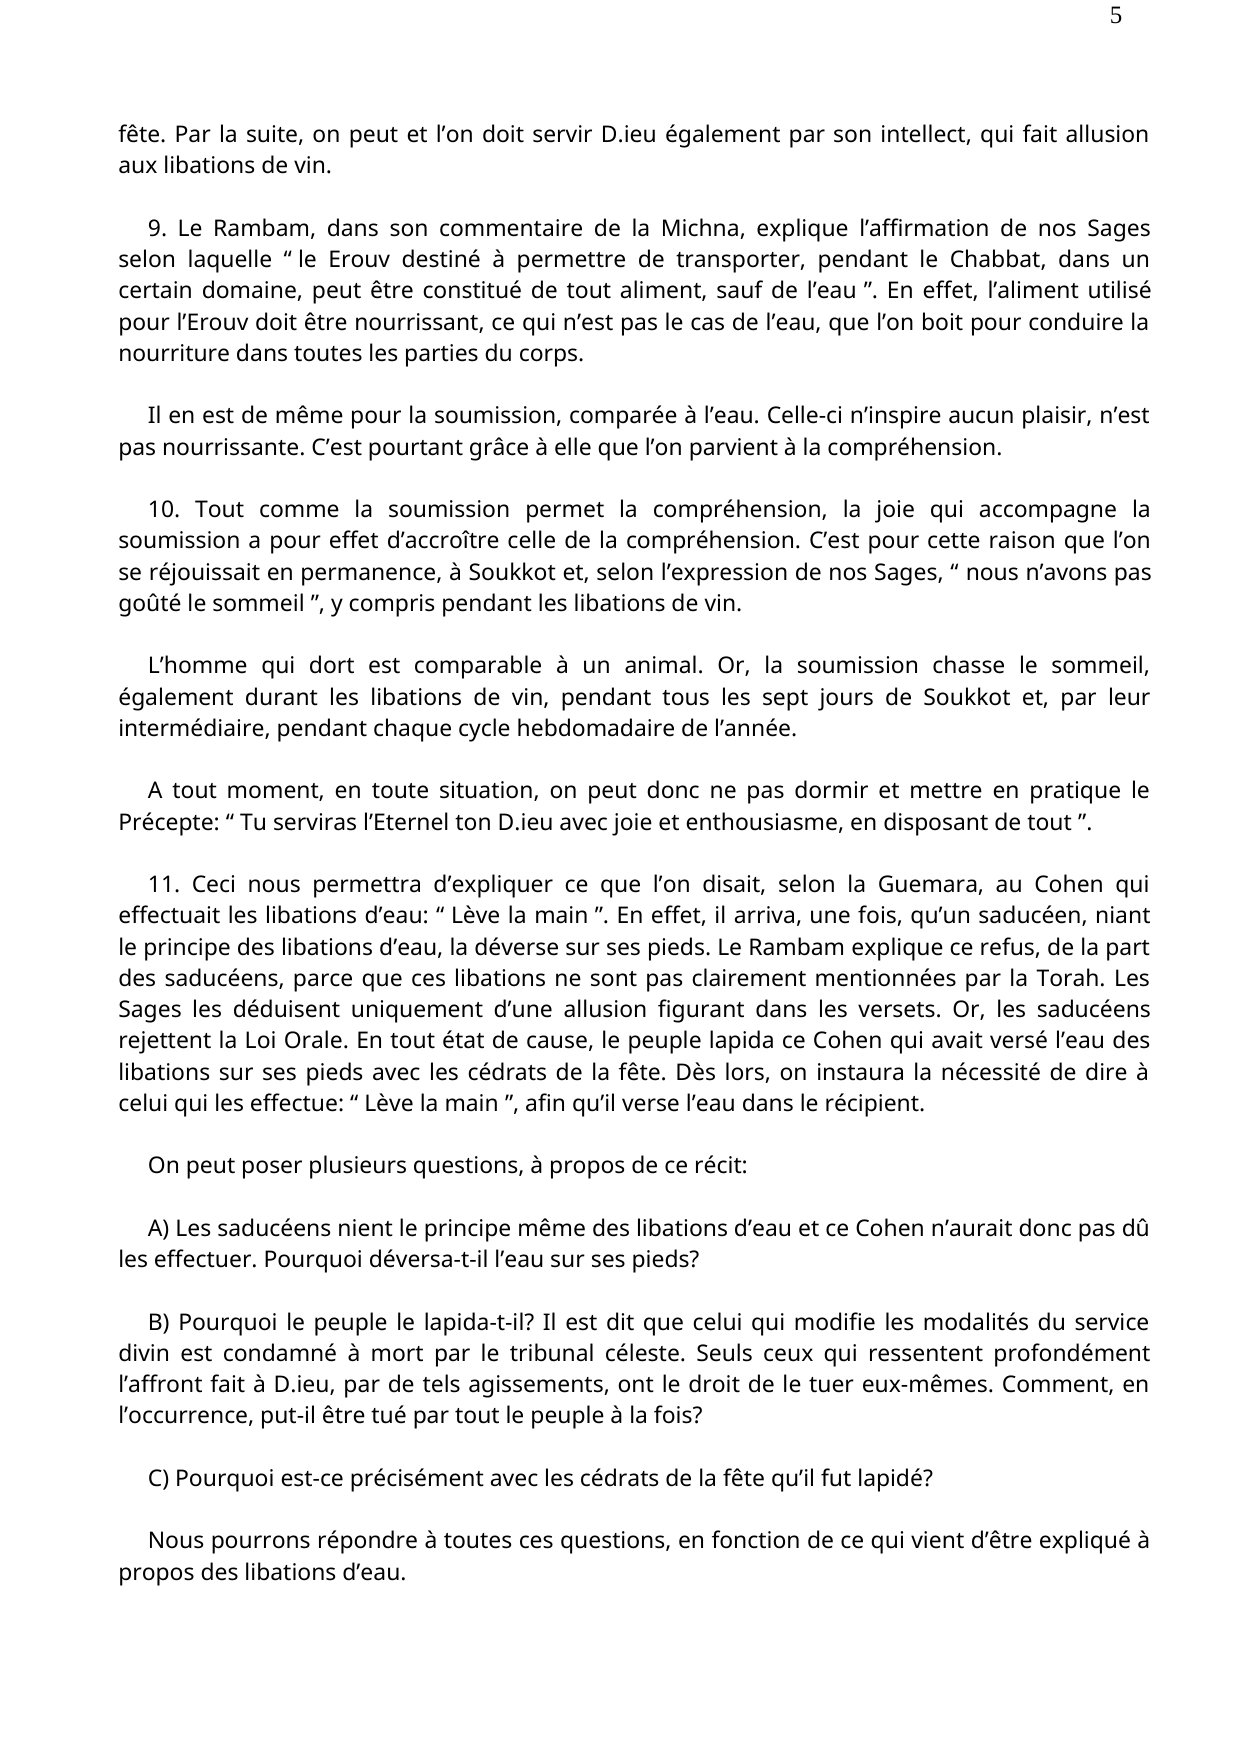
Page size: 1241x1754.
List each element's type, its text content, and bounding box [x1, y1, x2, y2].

text 11. Ceci nous permettra d’expliquer ce que l’on disait, selon la Guemara, au Cohen qui effectuait les libations d’eau: “ Lève la main ”. En effet, il arriva, une fois, qu’un saducéen, niant le principe des libations d’eau, la déverse sur ses pieds. Le Rambam explique ce refus, de la part des saducéens, parce que ces libations ne sont pas clairement mentionnées par la Torah. Les Sages les déduisent uniquement d’une allusion figurant dans les versets. Or, les saducéens rejettent la Loi Orale. En tout état de cause, le peuple lapida ce Cohen qui avait versé l’eau des libations sur ses pieds avec les cédrats de la fête. Dès lors, on instaura la nécessité de dire à celui qui les effectue: “ Lève la main ”, afin qu’il verse l’eau dans le récipient. [118, 868, 1152, 1118]
text A tout moment, en toute situation, on peut donc ne pas dormir et mettre en pratique le Précepte: “ Tu serviras l’Eternel ton D.ieu avec joie et enthousiasme, en disposant de tout ”. [118, 774, 1152, 837]
text 10. Tout comme la soumission permet la compréhension, la joie qui accompagne la soumission a pour effet d’accroître celle de la compréhension. C’est pour cette raison que l’on se réjouissait en permanence, à Soukkot et, selon l’expression de nos Sages, “ nous n’avons pas goûté le sommeil ”, y compris pendant les libations de vin. [118, 493, 1152, 618]
text A) Les saducéens nient le principe même des libations d’eau et ce Cohen n’aurait donc pas dû les effectuer. Pourquoi déversa-t-il l’eau sur ses pieds? [118, 1212, 1152, 1274]
text Nous pourrons répondre à toutes ces questions, en fonction de ce qui vient d’être expliqué à propos des libations d’eau. [118, 1524, 1152, 1587]
text L’homme qui dort est comparable à un animal. Or, la soumission chasse le sommeil, également durant les libations de vin, pendant tous les sept jours de Soukkot et, par leur intermédiaire, pendant chaque cycle hebdomadaire de l’année. [118, 649, 1152, 743]
text C) Pourquoi est-ce précisément avec les cédrats de la fête qu’il fut lapidé? [118, 1462, 1152, 1493]
text Il en est de même pour la soumission, comparée à l’eau. Celle-ci n’inspire aucun plaisir, n’est pas nourrissante. C’est pourtant grâce à elle que l’on parvient à la compréhension. [118, 399, 1152, 462]
text On peut poser plusieurs questions, à propos de ce récit: [118, 1149, 1152, 1181]
text 9. Le Rambam, dans son commentaire de la Michna, explique l’affirmation de nos Sages selon laquelle “ le Erouv destiné à permettre de transporter, pendant le Chabbat, dans un certain domaine, peut être constitué de tout aliment, sauf de l’eau ”. En effet, l’aliment utilisé pour l’Erouv doit être nourrissant, ce qui n’est pas le cas de l’eau, que l’on boit pour conduire la nourriture dans toutes les parties du corps. [118, 212, 1152, 368]
text B) Pourquoi le peuple le lapida-t-il? Il est dit que celui qui modifie les modalités du service divin est condamné à mort par le tribunal céleste. Seuls ceux qui ressentent profondément l’affront fait à D.ieu, par de tels agissements, ont le droit de le tuer eux-mêmes. Comment, en l’occurrence, put-il être tué par tout le peuple à la fois? [118, 1306, 1152, 1431]
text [118, 118, 1152, 181]
